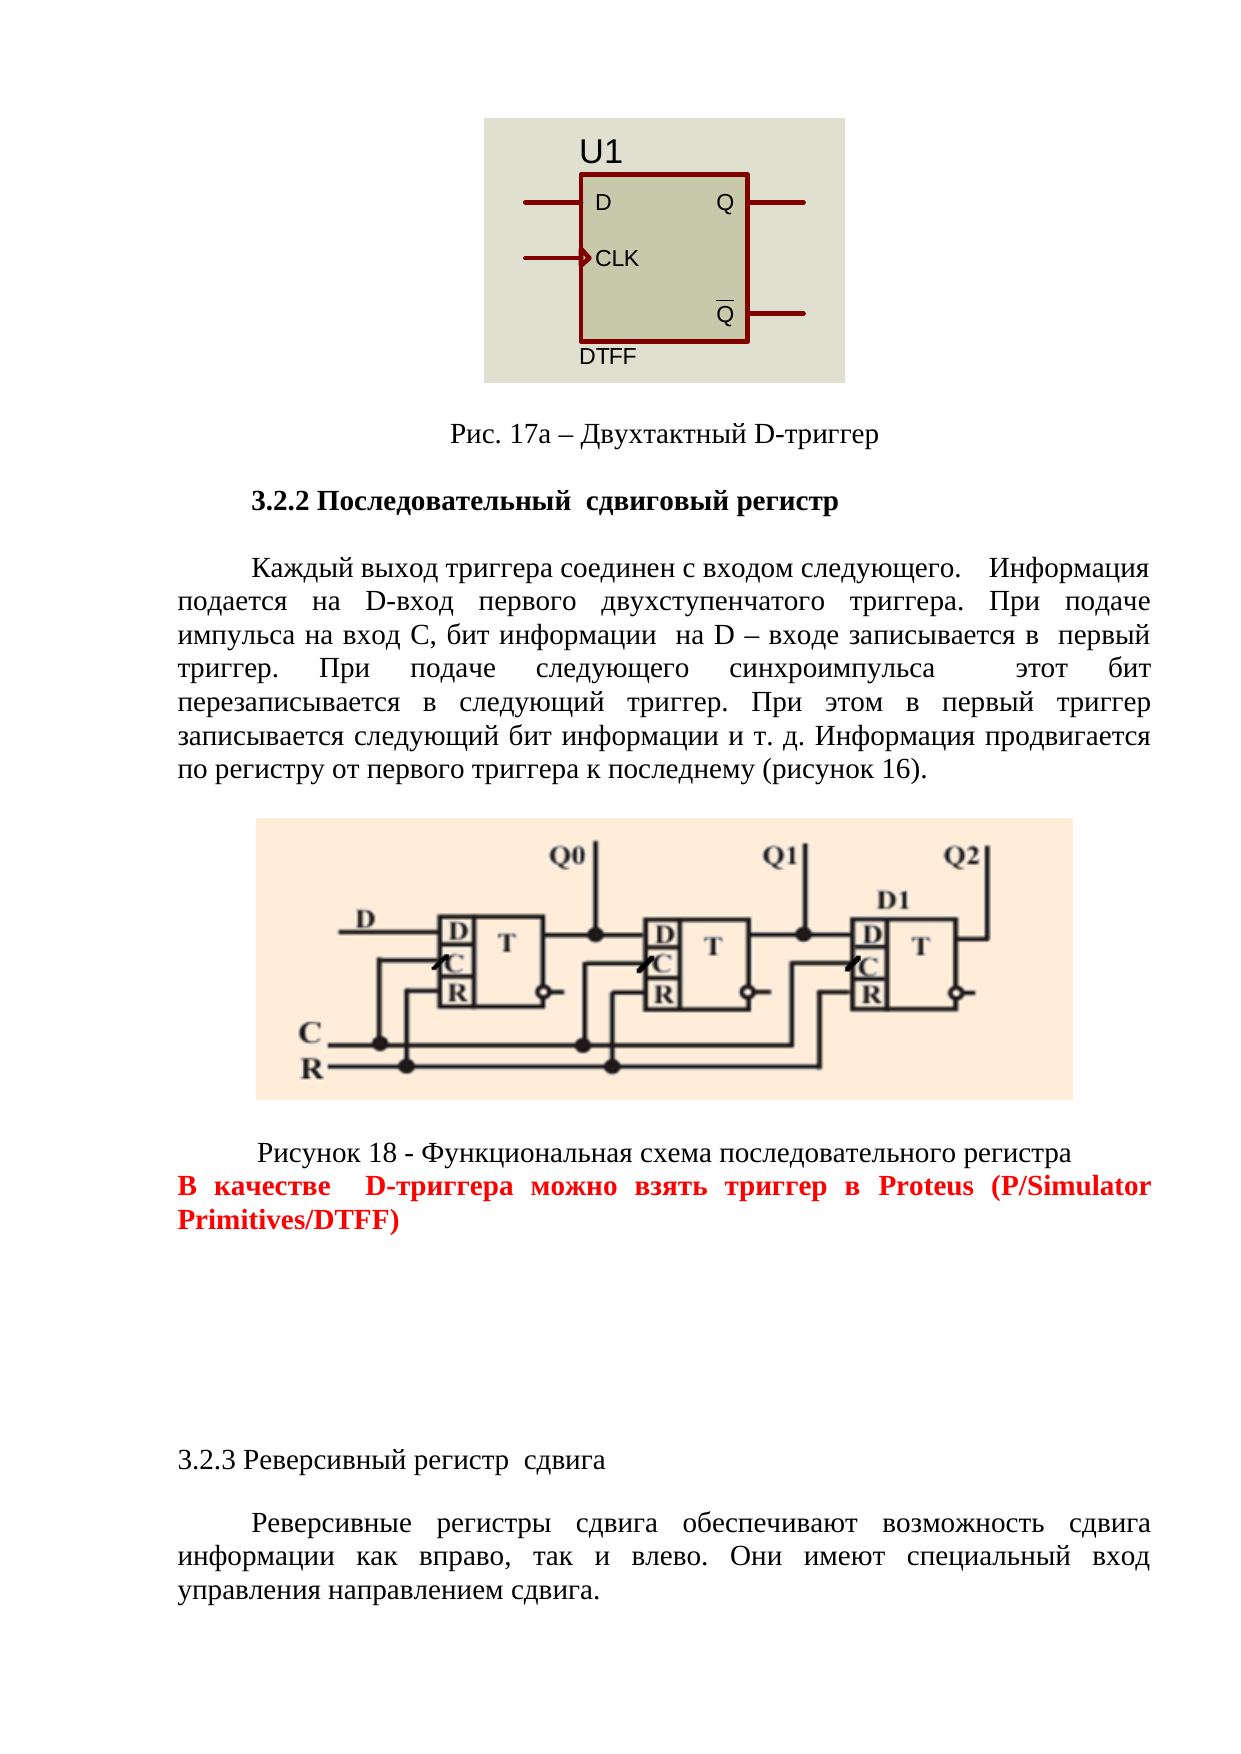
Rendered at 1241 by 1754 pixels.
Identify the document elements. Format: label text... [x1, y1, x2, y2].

text Рисунок 18 - Функциональная схема последовательного регистра [177, 1135, 1152, 1168]
text Каждый выход триггера соединен с входом следующего. Информация подается на D-вход первого двухступенчатого триггера. При подаче импульса на вход С, бит информации на D – входе записывается в первый триггер. При подаче следующего синхроимпульса этот бит перезаписывается в следующий триггер. При этом в первый триггер записывается следующий бит информации и т. д. Информация продвигается по регистру от первого триггера к последнему (рисунок 16). [177, 550, 1152, 785]
text Реверсивные регистры сдвига обеспечивают возможность сдвига информации как вправо, так и влево. Они имеют специальный вход управления направлением сдвига. [177, 1505, 1152, 1606]
text 3.2.2 Последовательный сдвиговый регистр [177, 483, 1152, 516]
picture [255, 818, 1073, 1102]
text 3.2.3 Реверсивный регистр сдвига [177, 1442, 1152, 1476]
text Рис. 17а – Двухтактный D-триггер [177, 416, 1152, 449]
text В качестве D-триггера можно взять триггер в Proteus (P/Simulator Primitives/DTFF) [177, 1168, 1152, 1235]
